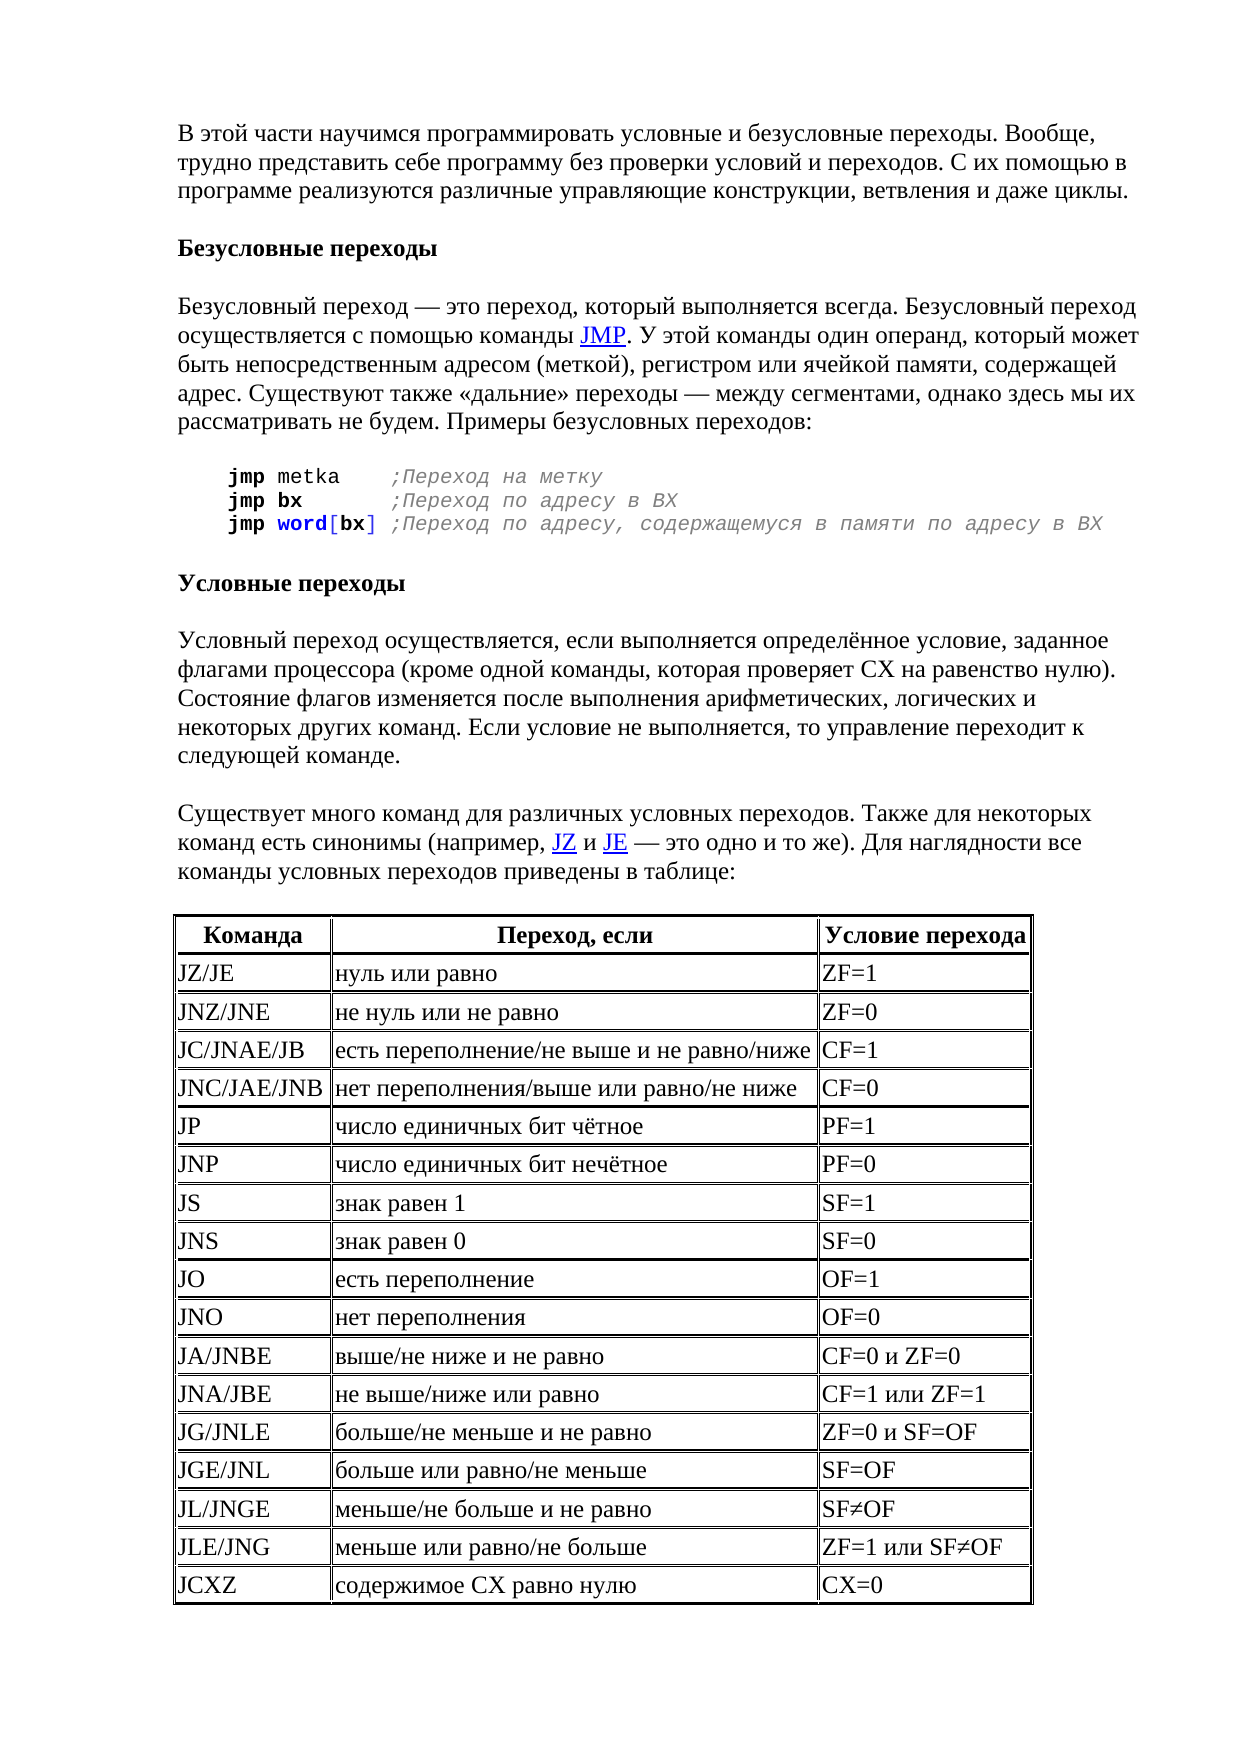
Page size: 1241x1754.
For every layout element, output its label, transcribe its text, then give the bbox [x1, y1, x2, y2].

table_cell JA/JNBE [176, 1334, 330, 1373]
table_header Переход, если [332, 917, 818, 952]
text Условные переходы [177, 568, 1152, 596]
table_cell CF=0 и ZF=0 [820, 1334, 1031, 1373]
table_cell JCXZ [174, 1564, 332, 1602]
text Существует много команд для различных условных переходов. Также для некоторых команд есть синонимы (например, JZ и JE — это одно и то же). Для наглядности все команды условных переходов приведены в таблице: [177, 798, 1152, 885]
table_cell JNZ/JNE [176, 990, 330, 1028]
text Безусловный переход — это переход, который выполняется всегда. Безусловный переход осуществляется с помощью команды JMP. У этой команды один операнд, который может быть непосредственным адресом (меткой), регистром или ячейкой памяти, содержащей адрес. Существуют также «дальние» переходы — между сегментами, однако здесь мы их рассматривать не будем. Примеры безусловных переходов: [177, 291, 1152, 435]
table_cell JNO [176, 1296, 330, 1334]
table_cell JC/JNAE/JB [176, 1029, 330, 1067]
table_cell PF=1 [820, 1105, 1030, 1143]
text Условный переход осуществляется, если выполняется определённое условие, заданное флагами процессора (кроме одной команды, которая проверяет CX на равенство нулю). Состояние флагов изменяется после выполнения арифметических, логических и некоторых других команд. Если условие не выполняется, то управление переходит к следующей команде. [177, 626, 1152, 769]
table_cell OF=0 [820, 1296, 1031, 1334]
table_cell больше/не меньше и не равно [333, 1414, 817, 1449]
table_cell PF=0 [820, 1143, 1031, 1181]
table_cell есть переполнение [333, 1261, 817, 1296]
table_header Условие перехода [819, 917, 1030, 952]
table_cell ZF=1 или SF≠OF [819, 1526, 1032, 1564]
table_cell знак равен 1 [333, 1185, 817, 1220]
table_cell JP [176, 1105, 330, 1143]
table_cell нуль или равно [333, 955, 817, 990]
table_cell JNC/JAE/JNB [174, 1067, 332, 1105]
table_cell ZF=0 [820, 990, 1031, 1028]
table_cell нет переполнения/выше или равно/не ниже [333, 1070, 817, 1105]
table_cell больше или равно/не меньше [333, 1453, 817, 1487]
table_cell выше/не ниже и не равно [333, 1338, 817, 1373]
table_cell SF=1 [820, 1181, 1031, 1220]
table_cell JNA/JBE [174, 1373, 332, 1411]
table_cell есть переполнение/не выше и не равно/ниже [333, 1032, 817, 1067]
table_cell JZ/JE [176, 952, 330, 990]
table_cell JG/JNLE [174, 1411, 332, 1449]
table_cell содержимое CX равно нулю [332, 1567, 818, 1602]
table_cell CF=1 или ZF=1 [819, 1373, 1032, 1411]
table_cell ZF=1 [820, 952, 1030, 990]
text Безусловные переходы [177, 233, 1152, 262]
table_header jmp metka ;Переход на метку jmp bx ;Переход по адресу в BX jmp word[bx] ;Переход по адресу, содержащемуся в памяти по адресу в BX [176, 464, 1110, 538]
table_cell меньше или равно/не больше [333, 1529, 817, 1564]
table_cell CX=0 [819, 1564, 1032, 1602]
table_cell нет переполнения [333, 1300, 817, 1334]
table_cell JLE/JNG [174, 1526, 332, 1564]
table_cell CF=1 [820, 1029, 1031, 1067]
table_cell JL/JNGE [176, 1487, 330, 1526]
table_cell SF=OF [820, 1449, 1031, 1487]
table_cell OF=1 [820, 1258, 1032, 1296]
table_header Команда [176, 917, 332, 952]
text В этой части научимся программировать условные и безусловные переходы. Вообще, трудно представить себе программу без проверки условий и переходов. С их помощью в программе реализуются различные управляющие конструкции, ветвления и даже циклы. [177, 118, 1152, 204]
table_cell SF≠OF [820, 1487, 1031, 1526]
table_cell знак равен 0 [333, 1223, 817, 1258]
table_cell CF=0 [819, 1067, 1032, 1105]
table_cell меньше/не больше и не равно [333, 1491, 817, 1526]
table_cell не выше/ниже или равно [333, 1376, 817, 1411]
table_cell число единичных бит чётное [333, 1108, 817, 1143]
table_cell не нуль или не равно [333, 994, 817, 1028]
table_cell JO [174, 1258, 330, 1296]
table_cell SF=0 [819, 1220, 1032, 1258]
table_cell ZF=0 и SF=OF [819, 1411, 1032, 1449]
table_cell число единичных бит нечётное [333, 1147, 817, 1181]
table_cell JGE/JNL [176, 1449, 330, 1487]
table_cell JNS [174, 1220, 332, 1258]
table_cell JNP [176, 1143, 330, 1181]
table_cell JS [176, 1181, 330, 1220]
